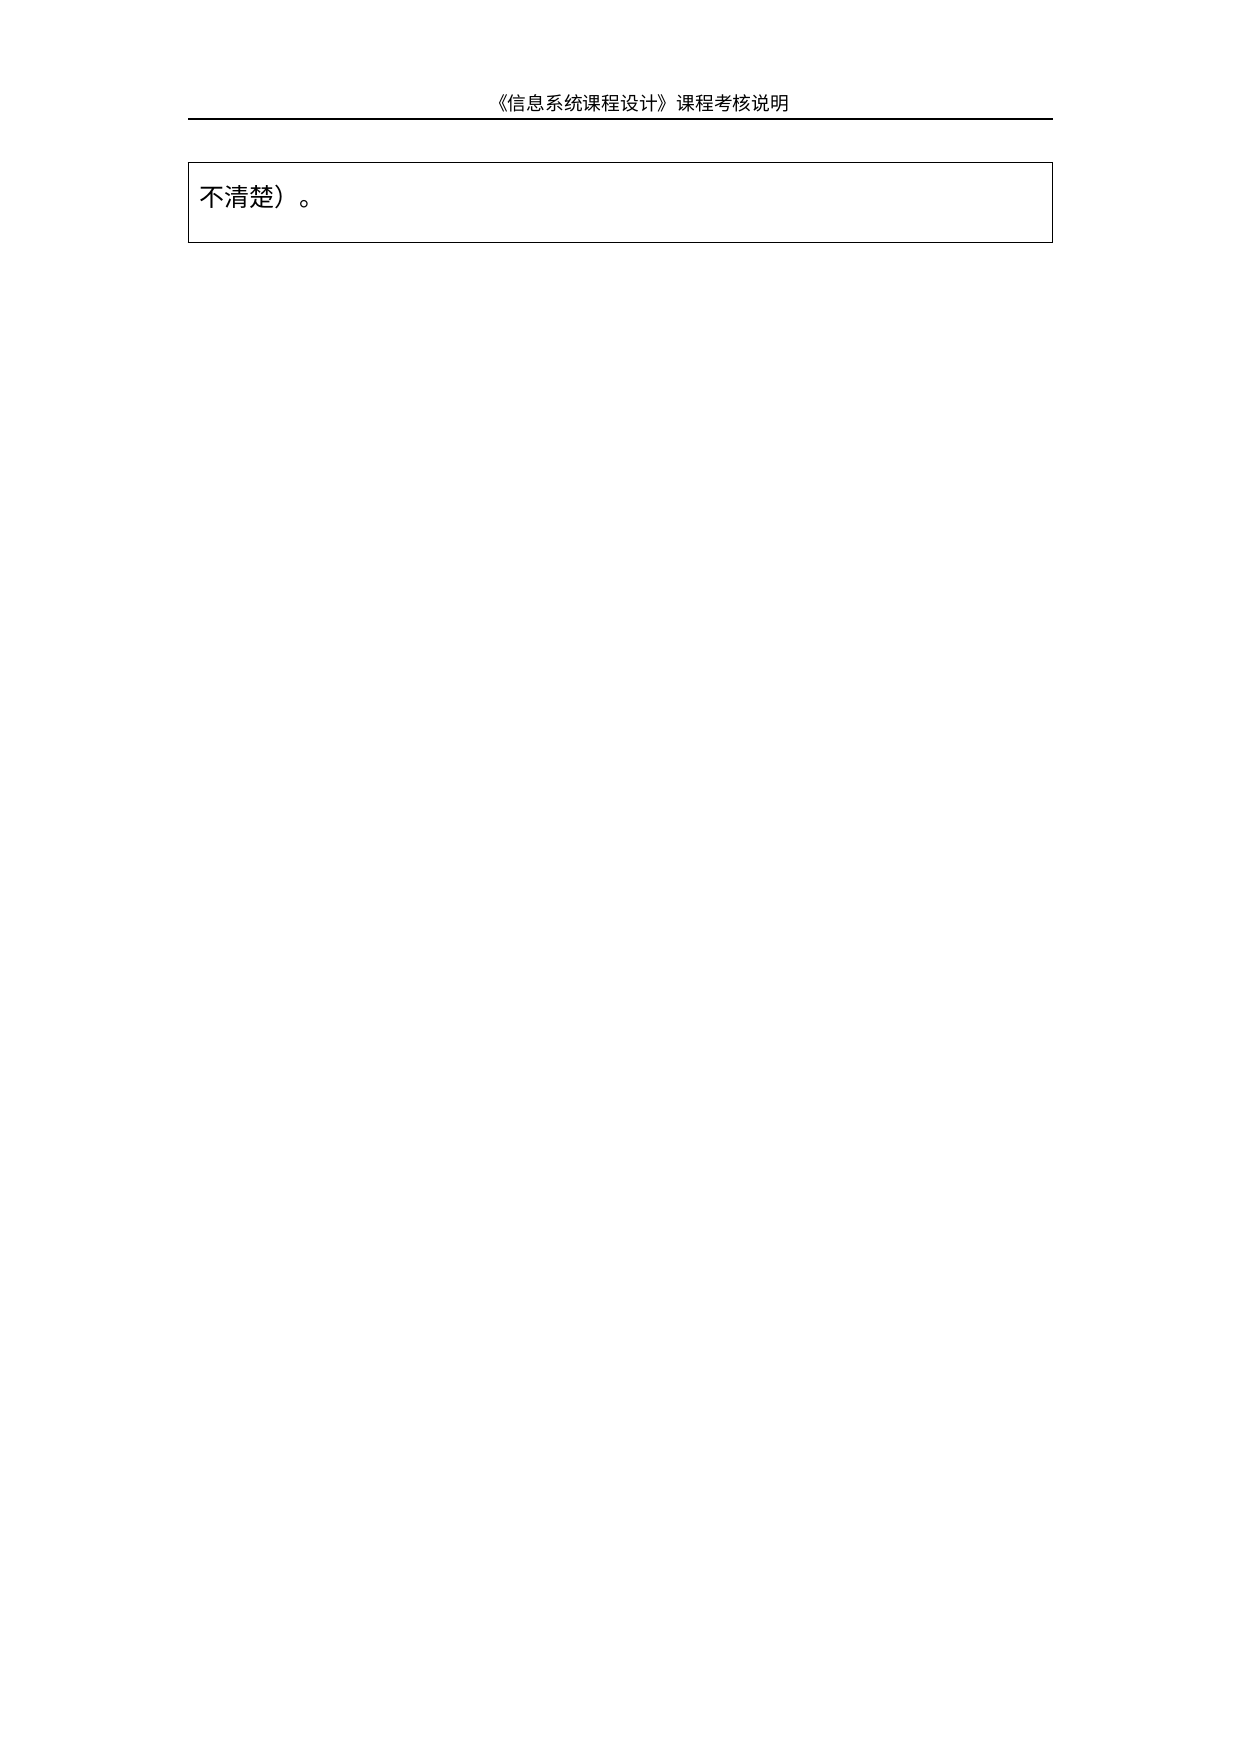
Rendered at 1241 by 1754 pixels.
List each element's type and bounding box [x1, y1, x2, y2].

table_cell [189, 163, 1052, 242]
